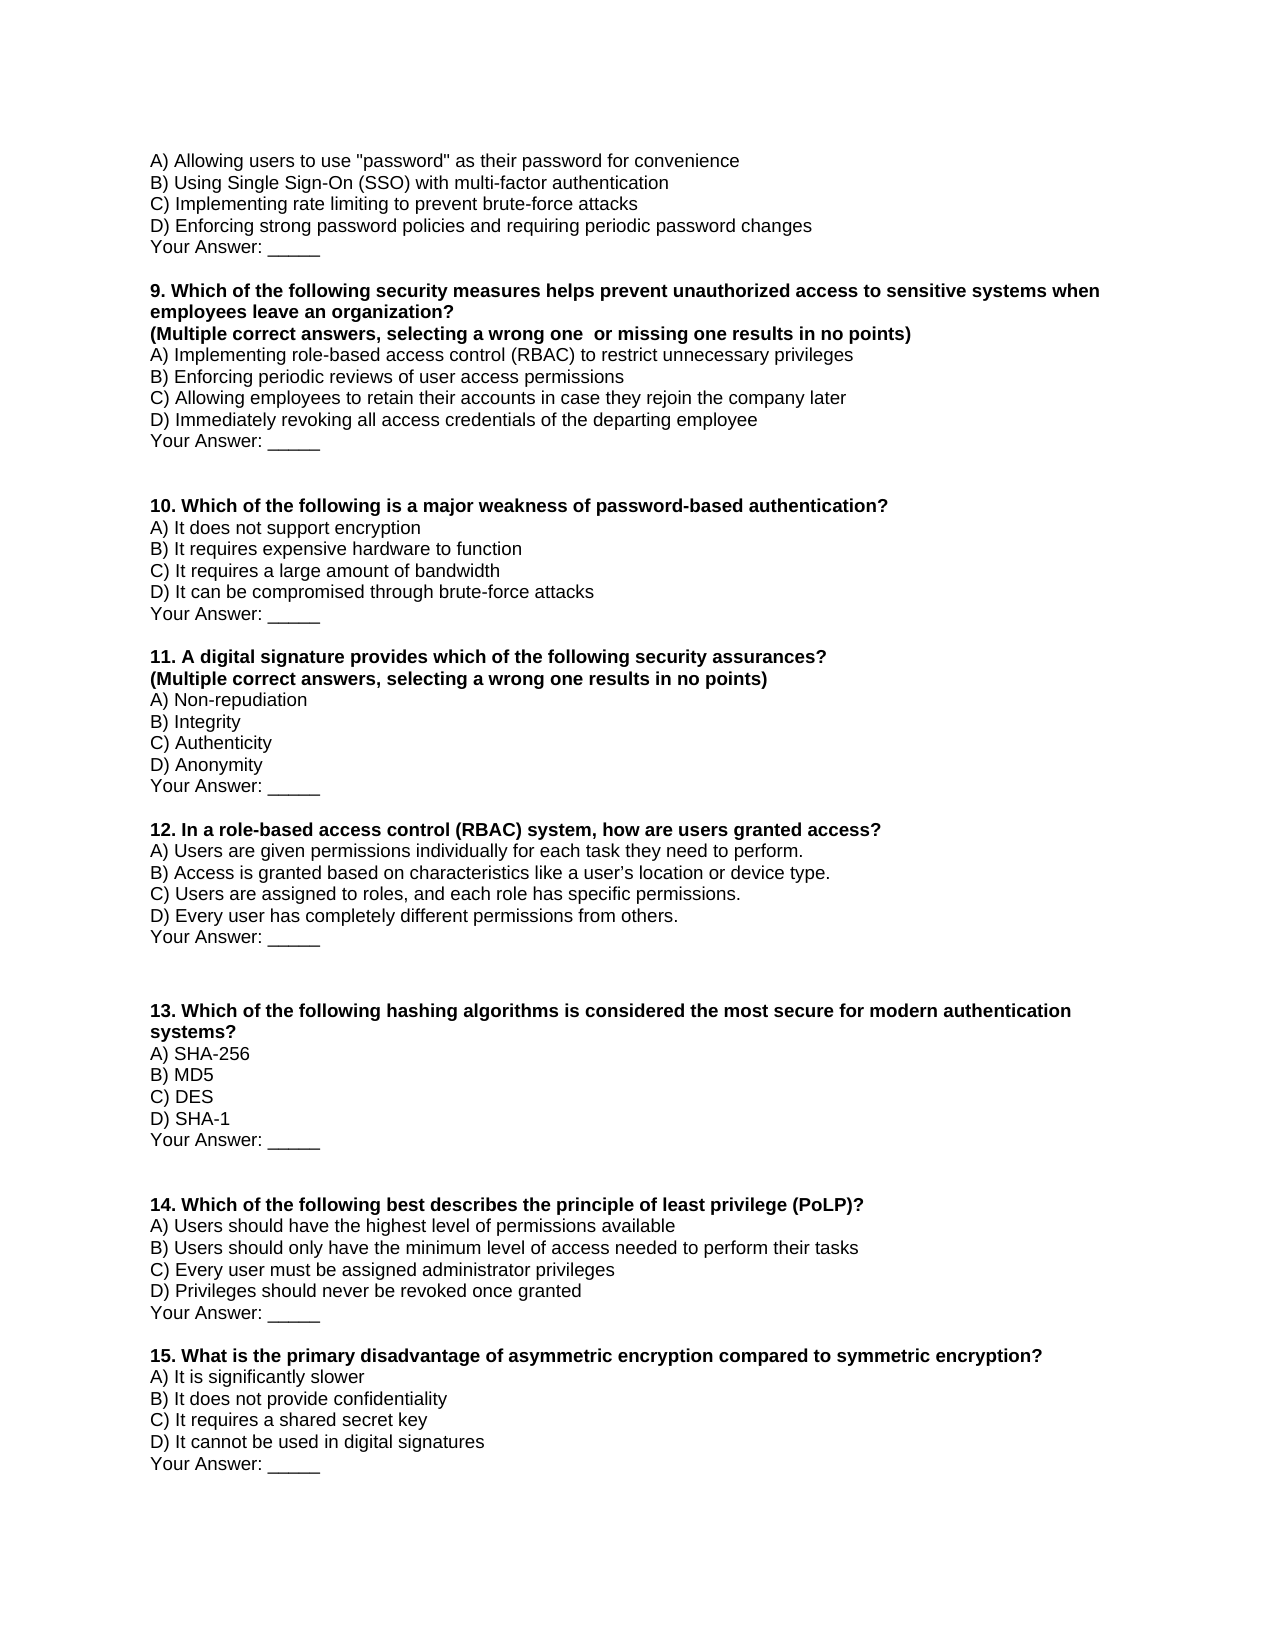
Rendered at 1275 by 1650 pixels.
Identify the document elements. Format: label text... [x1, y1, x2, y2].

text A) Users should have the highest level of permissions available B) Users should only have the minimum level of access needed to perform their tasks C) Every user must be assigned administrator privileges D) Privileges should never be revoked once granted Your Answer: _____ [150, 1215, 1125, 1323]
subtitle 15. What is the primary disadvantage of asymmetric encryption compared to symmetric encryption? [150, 1344, 1125, 1366]
text A) Implementing role-based access control (RBAC) to restrict unnecessary privileges B) Enforcing periodic reviews of user access permissions C) Allowing employees to retain their accounts in case they rejoin the company later D) Immediately revoking all access credentials of the departing employee Your Answer: _____ [150, 344, 1125, 452]
text A) It is significantly slower B) It does not provide confidentiality C) It requires a shared secret key D) It cannot be used in digital signatures Your Answer: _____ [150, 1366, 1125, 1474]
text A) SHA-256 B) MD5 C) DES D) SHA-1 Your Answer: _____ [150, 1043, 1125, 1151]
subtitle 11. A digital signature provides which of the following security assurances? [150, 646, 1125, 667]
subtitle C) Users are assigned to roles, and each role has specific permissions. [150, 883, 1125, 905]
subtitle (Multiple correct answers, selecting a wrong one or missing one results in no points) [150, 322, 1125, 344]
text A) Allowing users to use "password" as their password for convenience B) Using Single Sign-On (SSO) with multi-factor authentication C) Implementing rate limiting to prevent brute-force attacks D) Enforcing strong password policies and requiring periodic password changes Your Answer: _____ [150, 150, 1125, 258]
subtitle 12. In a role-based access control (RBAC) system, how are users granted access? [150, 818, 1125, 840]
subtitle 9. Which of the following security measures helps prevent unauthorized access to sensitive systems when employees leave an organization? [150, 279, 1125, 322]
subtitle 13. Which of the following hashing algorithms is considered the most secure for modern authentication systems? [150, 999, 1125, 1043]
subtitle (Multiple correct answers, selecting a wrong one results in no points) [150, 667, 1125, 689]
subtitle 10. Which of the following is a major weakness of password-based authentication? [150, 495, 1125, 517]
text A) Non-repudiation B) Integrity C) Authenticity D) Anonymity Your Answer: _____ [150, 689, 1125, 797]
subtitle 14. Which of the following best describes the principle of least privilege (PoLP)? [150, 1194, 1125, 1215]
subtitle B) Access is granted based on characteristics like a user’s location or device type. [150, 862, 1125, 883]
subtitle D) Every user has completely different permissions from others. Your Answer: _____ [150, 905, 1125, 948]
text A) It does not support encryption B) It requires expensive hardware to function C) It requires a large amount of bandwidth D) It can be compromised through brute-force attacks Your Answer: _____ [150, 517, 1125, 624]
subtitle A) Users are given permissions individually for each task they need to perform. [150, 840, 1125, 862]
